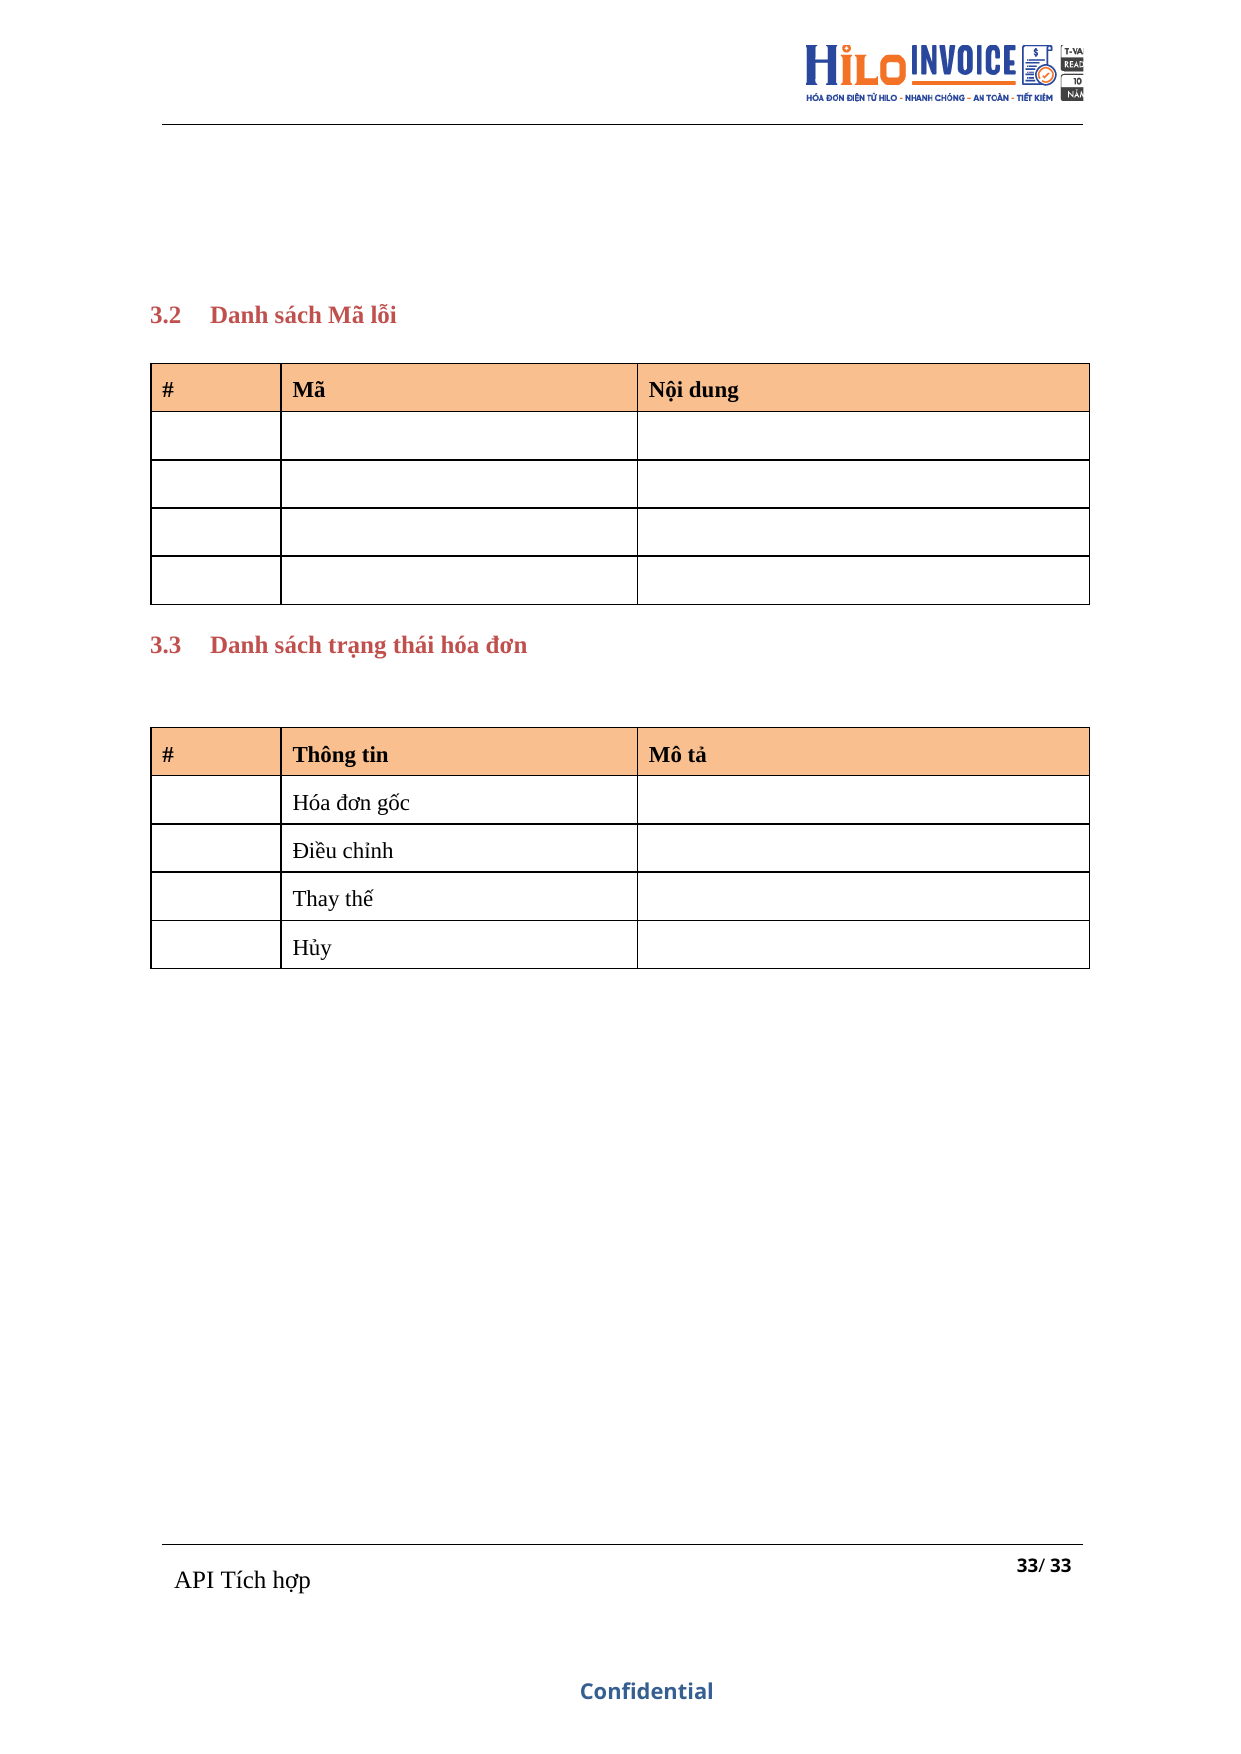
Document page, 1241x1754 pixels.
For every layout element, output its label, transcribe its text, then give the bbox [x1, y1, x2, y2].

table_header # [152, 728, 280, 775]
table_header # [152, 364, 280, 411]
table_cell Thay thế [282, 873, 637, 919]
table_header Mô tả [638, 728, 1089, 775]
table_cell Hóa đơn gốc [282, 776, 637, 823]
table_cell [638, 461, 1089, 507]
table_cell [282, 509, 637, 555]
subtitle Danh sách Mã lỗi [150, 300, 1090, 329]
table_header Nội dung [638, 364, 1089, 411]
table_cell [152, 921, 280, 968]
table_cell [638, 509, 1089, 555]
table_cell [638, 557, 1089, 603]
table_cell [152, 461, 280, 507]
table_cell [282, 461, 637, 507]
table_cell [152, 412, 280, 459]
picture [806, 45, 1084, 102]
table_cell [638, 873, 1089, 919]
table_cell [152, 873, 280, 919]
table_cell Điều chỉnh [282, 825, 637, 871]
table_cell [152, 509, 280, 555]
table_cell [638, 412, 1089, 459]
table_cell [152, 825, 280, 871]
table_cell [282, 412, 637, 459]
table_cell [638, 776, 1089, 823]
table_cell [638, 825, 1089, 871]
table_cell [152, 776, 280, 823]
table_header Thông tin [282, 728, 637, 775]
table_cell [152, 557, 280, 603]
table_cell [638, 921, 1089, 968]
subtitle Danh sách trạng thái hóa đơn [150, 630, 1090, 659]
table_cell [282, 557, 637, 603]
table_cell Hủy [282, 921, 637, 968]
table_header Mã [282, 364, 637, 411]
